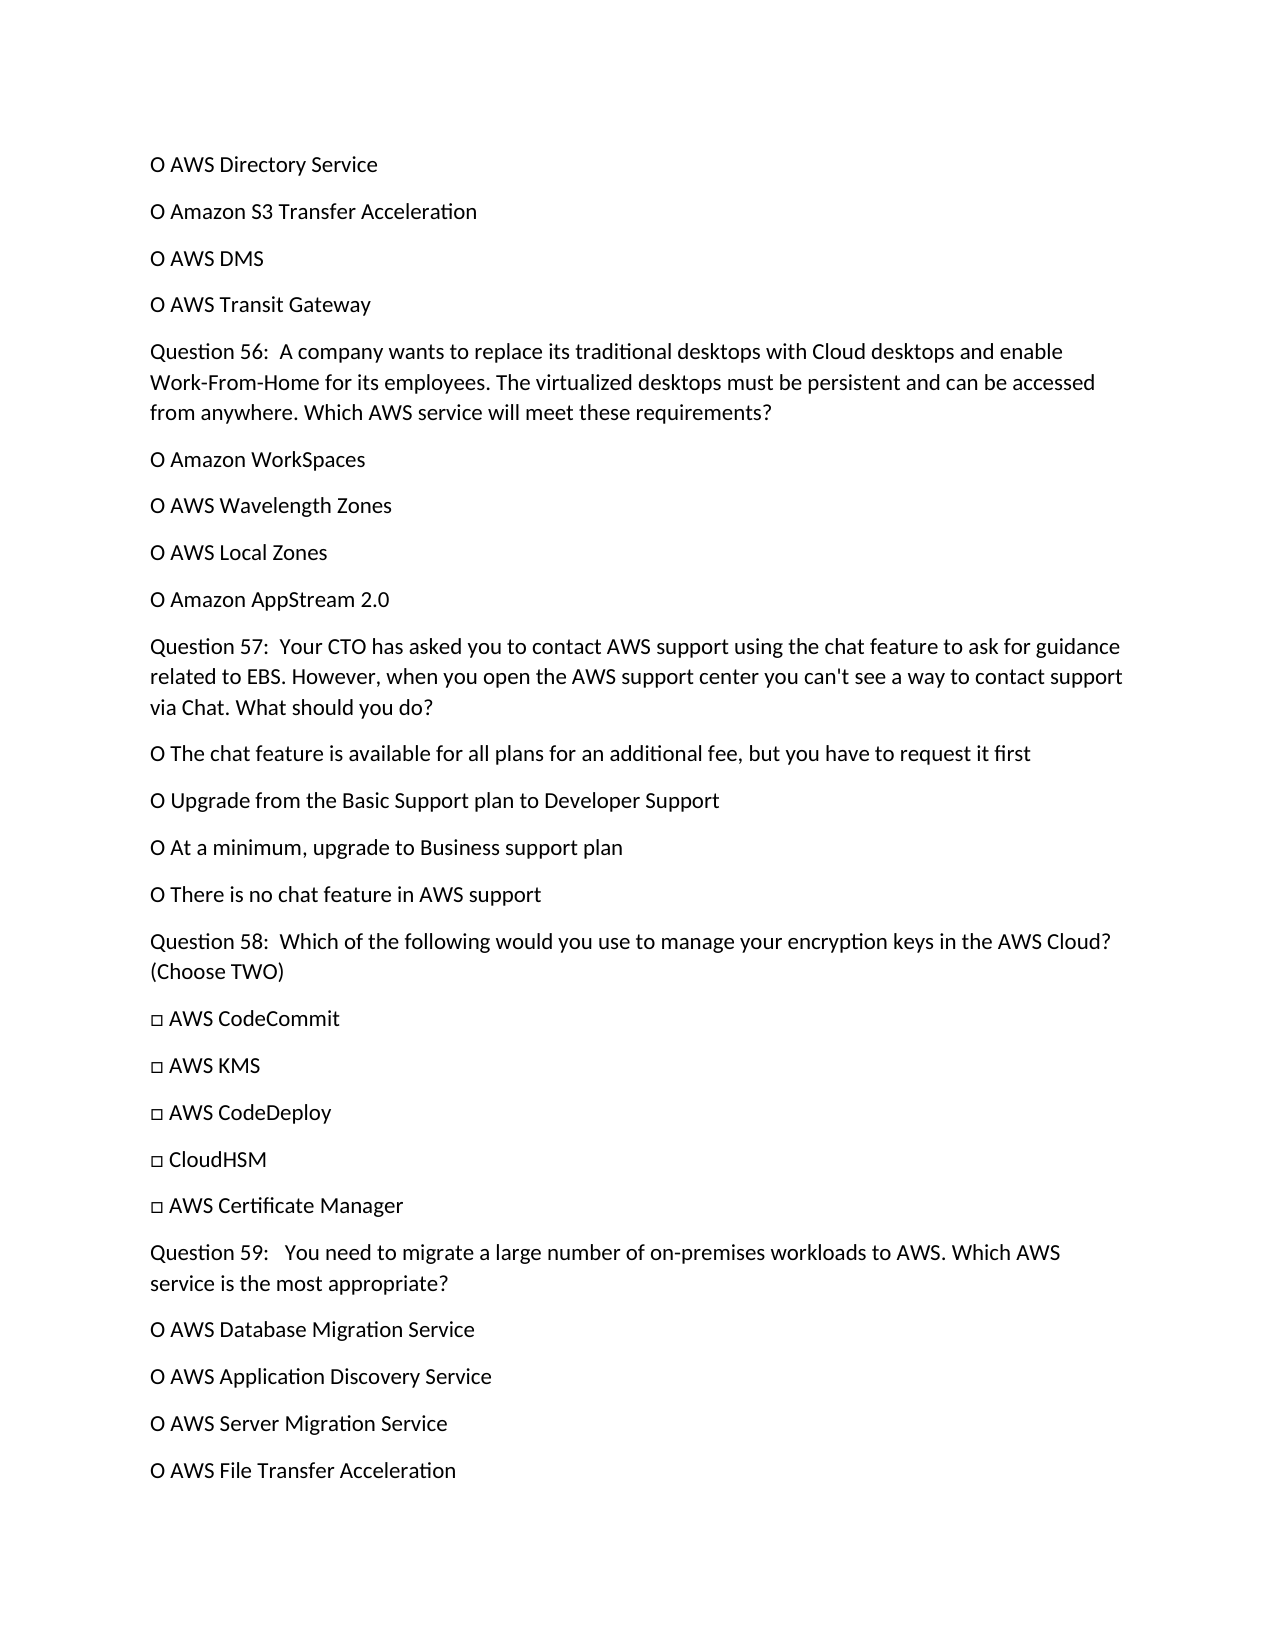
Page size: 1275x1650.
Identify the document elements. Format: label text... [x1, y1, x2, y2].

text O AWS Local Zones [150, 538, 1125, 567]
text Question 58: Which of the following would you use to manage your encryption keys in the AWS Cloud? (Choose TWO) [150, 927, 1125, 985]
text □ CloudHSM [150, 1145, 1125, 1173]
text O AWS Application Discovery Service [150, 1362, 1125, 1391]
text O AWS File Transfer Acceleration [150, 1456, 1125, 1484]
text Question 59: You need to migrate a large number of on-premises workloads to AWS. Which AWS service is the most appropriate? [150, 1238, 1125, 1297]
text O The chat feature is available for all plans for an additional fee, but you have to request it first [150, 739, 1125, 768]
text O AWS DMS [150, 244, 1125, 272]
text O Amazon S3 Transfer Acceleration [150, 197, 1125, 225]
text O There is no chat feature in AWS support [150, 880, 1125, 908]
text □ AWS Certificate Manager [150, 1192, 1125, 1220]
text O AWS Database Migration Service [150, 1316, 1125, 1344]
text O AWS Transit Gateway [150, 291, 1125, 319]
text O ​Upgrade from the Basic Support plan to Developer Support [150, 786, 1125, 814]
text □ AWS CodeDeploy [150, 1098, 1125, 1126]
text Question 56: A company wants to replace its traditional desktops with Cloud desktops and enable Work-From-Home for its employees. The virtualized desktops must be persistent and can be accessed from anywhere. Which AWS service will meet these requirements? [150, 337, 1125, 426]
text O Amazon WorkSpaces [150, 445, 1125, 473]
text O Amazon AppStream 2.0 [150, 585, 1125, 613]
text O AWS Wavelength Zones [150, 492, 1125, 520]
text Question 57: Your CTO has asked you to contact AWS support using the chat feature to ask for guidance related to EBS. However, when you open the AWS support center you can't see a way to contact support via Chat. What should you do? [150, 632, 1125, 721]
text □ AWS CodeCommit [150, 1004, 1125, 1032]
text O AWS Server Migration Service [150, 1409, 1125, 1437]
text O AWS Directory Service [150, 150, 1125, 178]
text O At a minimum, upgrade to Business support plan [150, 833, 1125, 861]
text □ AWS KMS [150, 1051, 1125, 1079]
